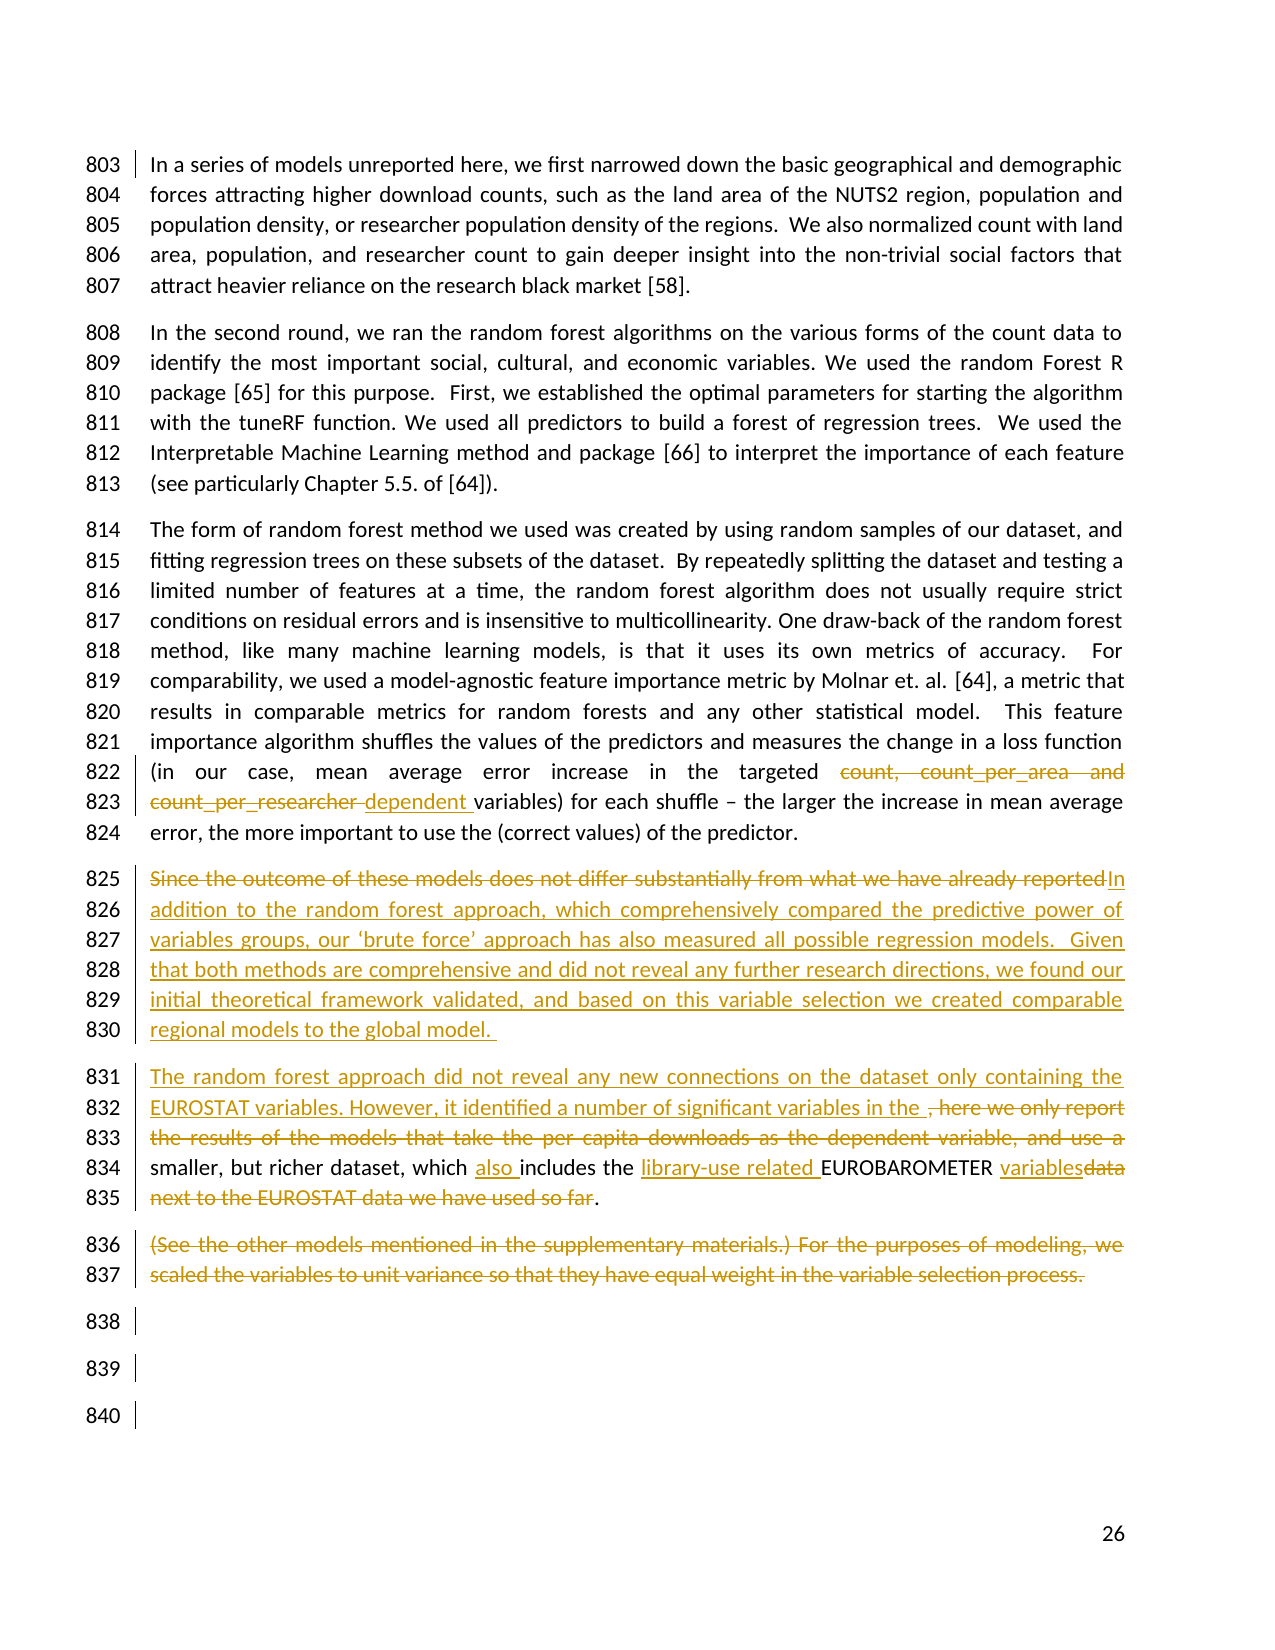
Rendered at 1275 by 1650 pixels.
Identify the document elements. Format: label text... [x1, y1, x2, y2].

text In the second round, we ran the random forest algorithms on the various forms of the count data to identify the most important social, cultural, and economic variables. We used the random Forest R package [65] for this purpose. First, we established the optimal parameters for starting the algorithm with the tuneRF function. We used all predictors to build a forest of regression trees. We used the Interpretable Machine Learning method and package [66] to interpret the importance of each feature (see particularly Chapter 5.5. of [64]). [150, 318, 1125, 497]
text smaller, but richer dataset, which includes the EUROBAROMETER . [150, 1062, 1125, 1138]
text smaller, but richer dataset, which includes the EUROBAROMETER . [150, 1140, 1125, 1211]
text In a series of models unreported here, we first narrowed down the basic geographical and demographic forces attracting higher download counts, such as the land area of the NUTS2 region, population and population density, or researcher population density of the regions. We also normalized count with land area, population, and researcher count to gain deeper insight into the non-trivial social factors that attract heavier reliance on the research black market [58]. [150, 150, 1125, 299]
text The form of random forest method we used was created by using random samples of our dataset, and fitting regression trees on these subsets of the dataset. By repeatedly splitting the dataset and testing a limited number of features at a time, the random forest algorithm does not usually require strict conditions on residual errors and is insensitive to multicollinearity. One draw-back of the random forest method, like many machine learning models, is that it uses its own metrics of accuracy. For comparability, we used a model-agnostic feature importance metric by Molnar et. al. [64], a metric that results in comparable metrics for random forests and any other statistical model. This feature importance algorithm shuffles the values of the predictors and measures the change in a loss function (in our case, mean average error increase in the targeted variables) for each shuffle – the larger the increase in mean average error, the more important to use the (correct values) of the predictor. [150, 516, 1125, 846]
